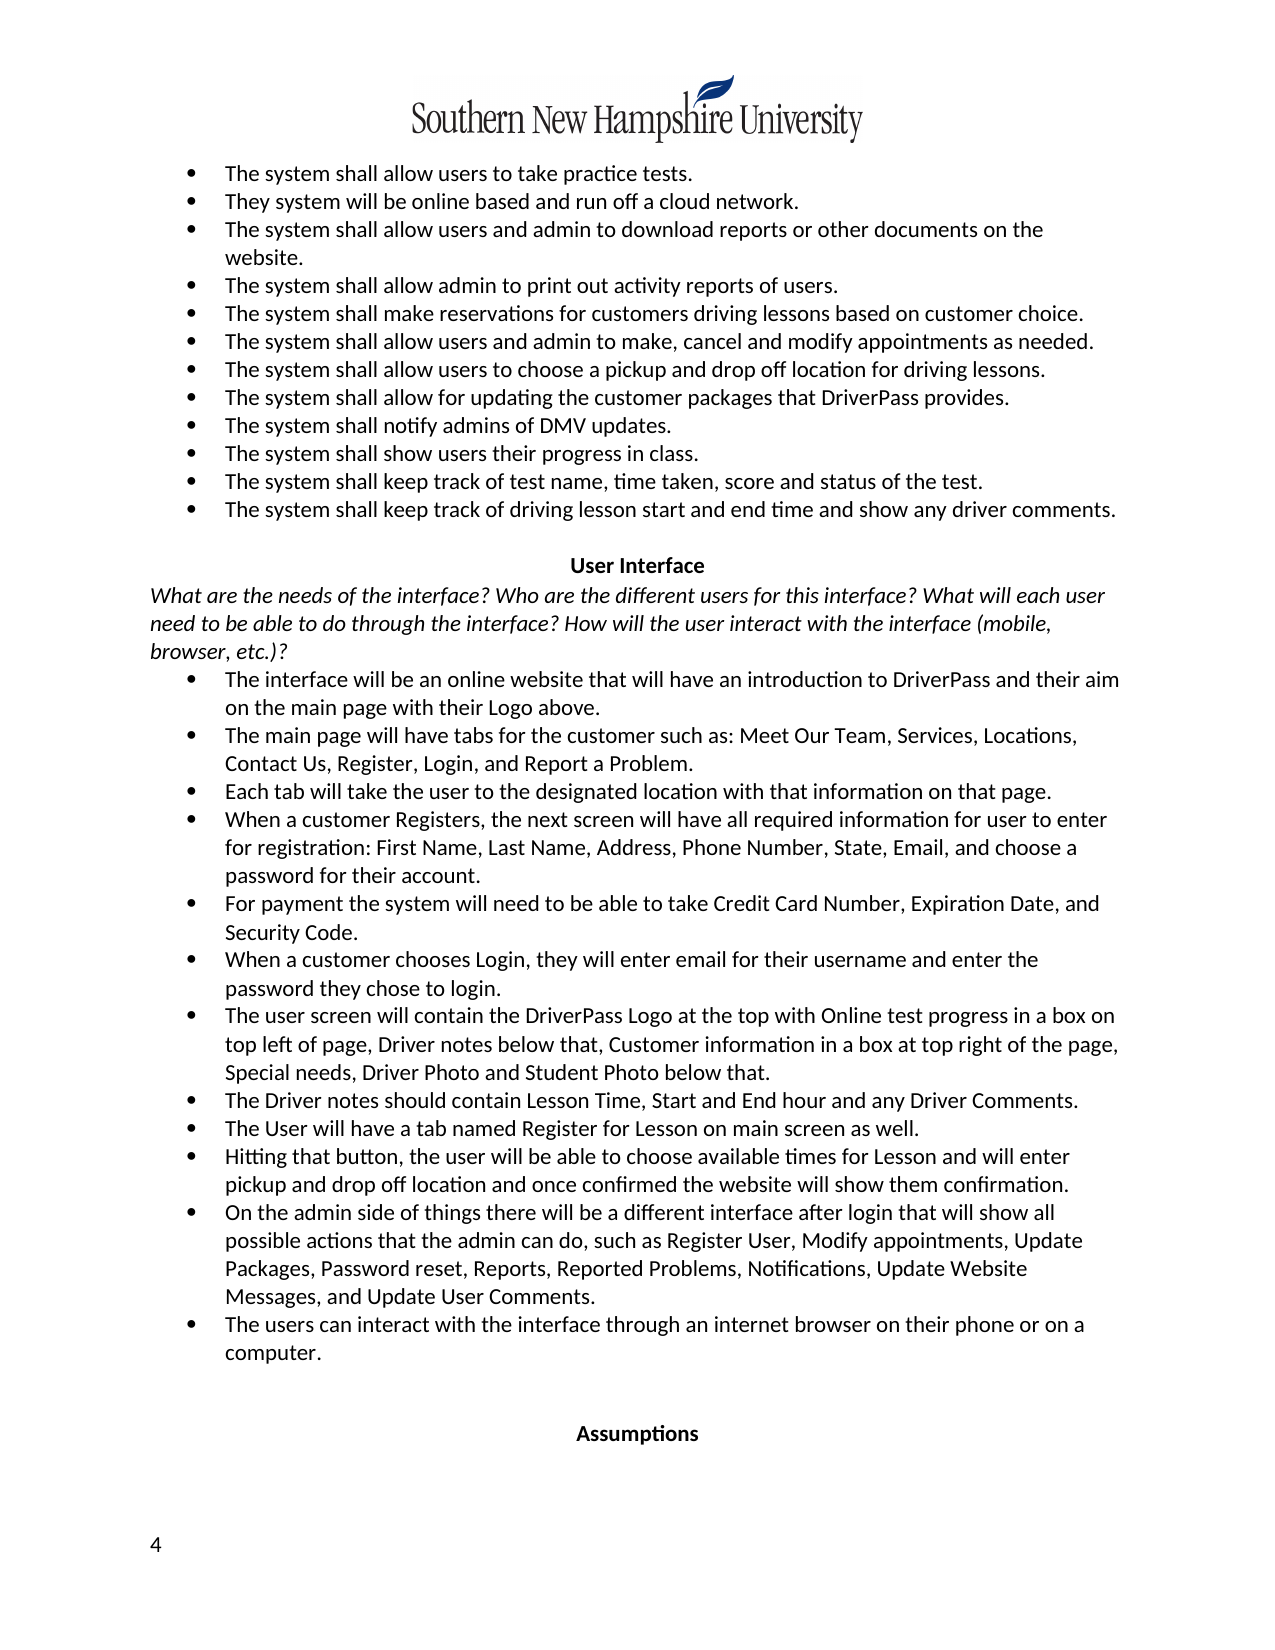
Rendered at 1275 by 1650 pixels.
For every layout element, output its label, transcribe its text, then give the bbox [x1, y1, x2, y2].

list The Driver notes should contain Lesson Time, Start and End hour and any Driver Comments. [187, 1086, 1125, 1114]
list When a customer chooses Login, they will enter email for their username and enter the password they chose to login. [187, 946, 1125, 1002]
list They system will be online based and run off a cloud network. [187, 187, 1125, 215]
list The interface will be an online website that will have an introduction to DriverPass and their aim on the main page with their Logo above. [187, 665, 1125, 721]
subtitle Assumptions [150, 1419, 1125, 1447]
list When a customer Registers, the next screen will have all required information for user to enter for registration: First Name, Last Name, Address, Phone Number, State, Email, and choose a password for their account. [187, 806, 1125, 889]
list The users can interact with the interface through an internet browser on their phone or on a computer. [187, 1310, 1125, 1366]
list The system shall show users their progress in class. [187, 439, 1125, 467]
list The system shall keep track of driving lesson start and end time and show any driver comments. [187, 495, 1125, 523]
list The User will have a tab named Register for Lesson on main screen as well. [187, 1114, 1125, 1142]
list The system shall make reservations for customers driving lessons based on customer choice. [187, 299, 1125, 327]
list The system shall allow for updating the customer packages that DriverPass provides. [187, 383, 1125, 411]
list The system shall allow users to choose a pickup and drop off location for driving lessons. [187, 355, 1125, 383]
list The system shall allow users and admin to make, cancel and modify appointments as needed. [187, 327, 1125, 355]
list The main page will have tabs for the customer such as: Meet Our Team, Services, Locations, Contact Us, Register, Login, and Report a Problem. [187, 721, 1125, 777]
list The user screen will contain the DriverPass Logo at the top with Online test progress in a box on top left of page, Driver notes below that, Customer information in a box at top right of the page, Special needs, Driver Photo and Student Photo below that. [187, 1002, 1125, 1086]
text What are the needs of the interface? Who are the different users for this interface? What will each user need to be able to do through the interface? How will the user interact with the interface (mobile, browser, etc.)? [150, 581, 1125, 665]
list The system shall allow admin to print out activity reports of users. [187, 271, 1125, 299]
picture [412, 75, 863, 143]
list The system shall keep track of test name, time taken, score and status of the test. [187, 467, 1125, 495]
subtitle User Interface [150, 551, 1125, 579]
list The system shall allow users and admin to download reports or other documents on the website. [187, 215, 1125, 271]
list For payment the system will need to be able to take Credit Card Number, Expiration Date, and Security Code. [187, 889, 1125, 946]
list The system shall allow users to take practice tests. [187, 159, 1125, 187]
list Hitting that button, the user will be able to choose available times for Lesson and will enter pickup and drop off location and once confirmed the website will show them confirmation. [187, 1142, 1125, 1198]
list On the admin side of things there will be a different interface after login that will show all possible actions that the admin can do, such as Register User, Modify appointments, Update Packages, Password reset, Reports, Reported Problems, Notifications, Update Website Messages, and Update User Comments. [187, 1198, 1125, 1310]
list Each tab will take the user to the designated location with that information on that page. [187, 777, 1125, 806]
list The system shall notify admins of DMV updates. [187, 411, 1125, 439]
